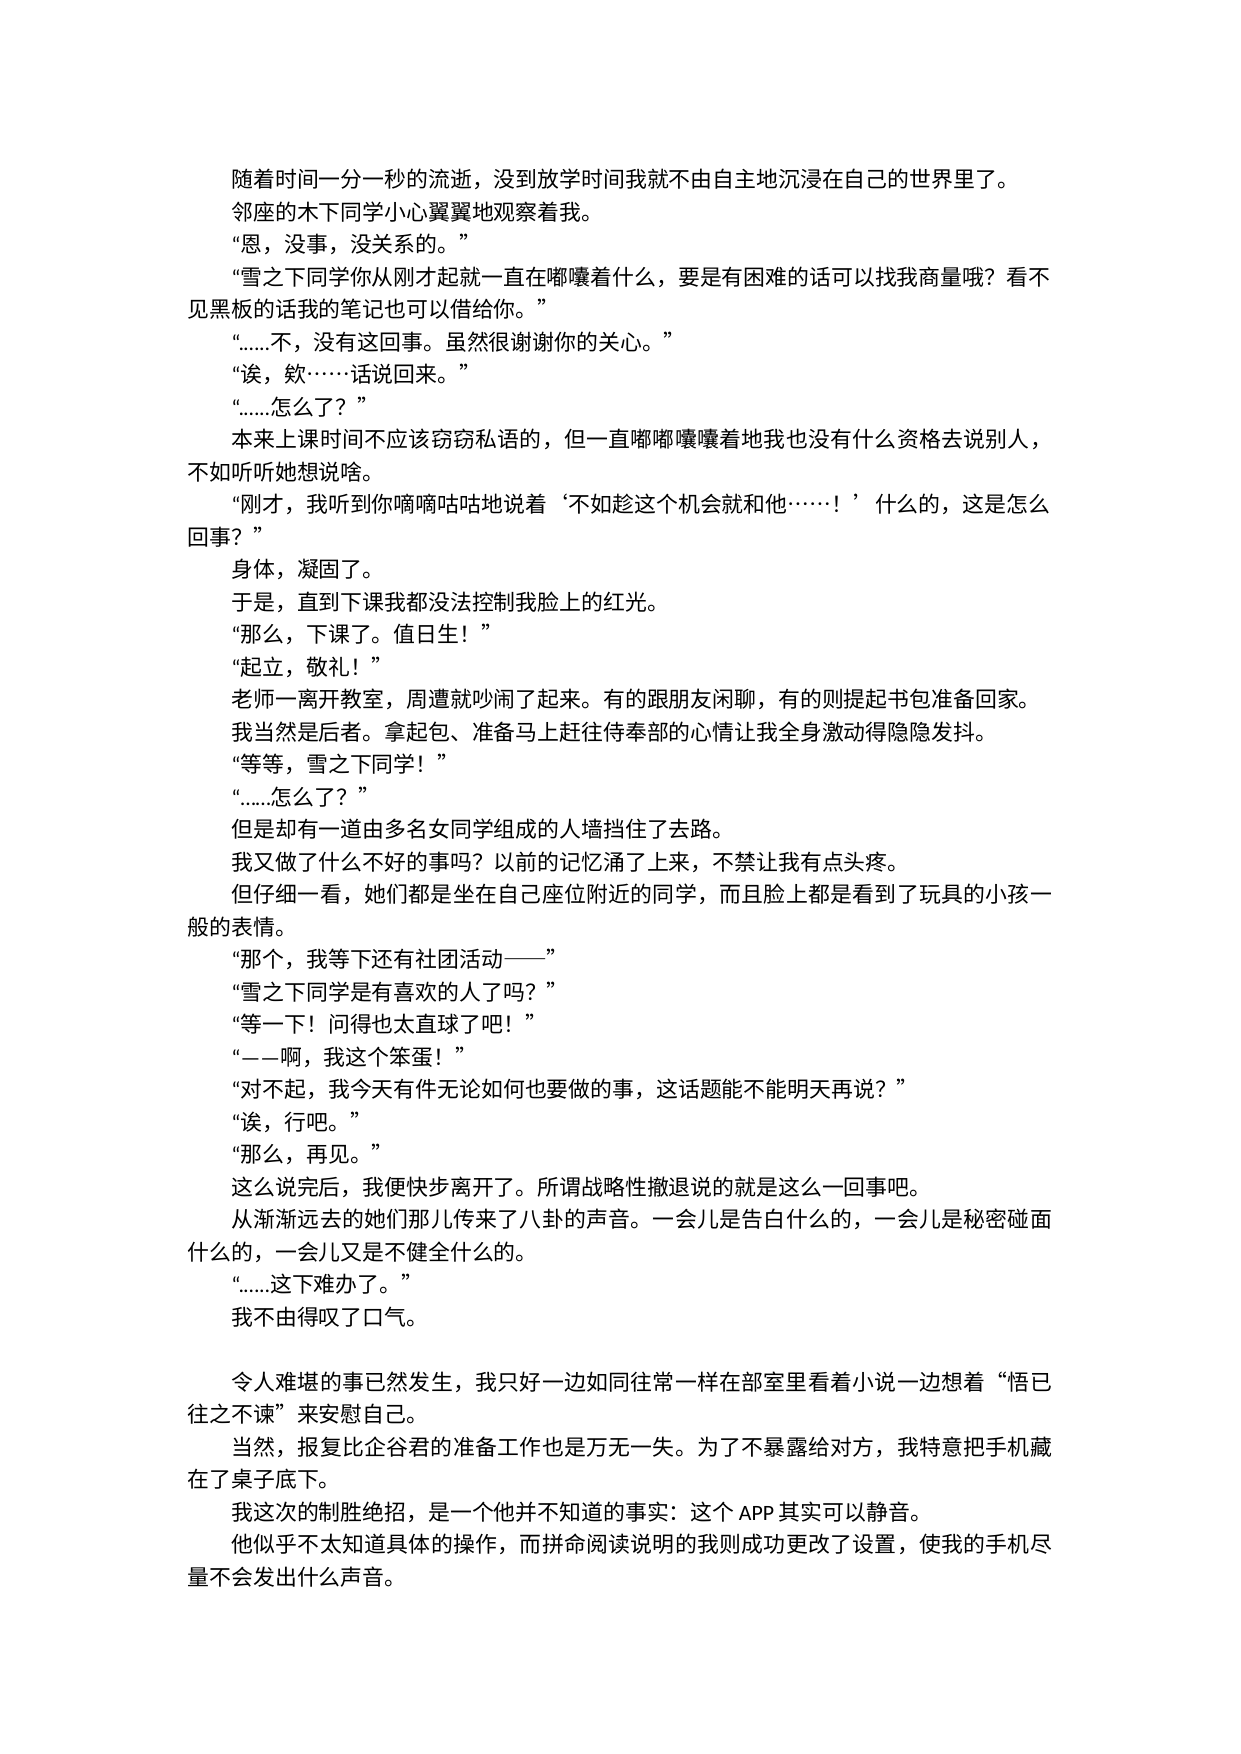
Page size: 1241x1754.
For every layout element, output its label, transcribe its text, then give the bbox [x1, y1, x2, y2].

text “刚才，我听到你嘀嘀咕咕地说着‘不如趁这个机会就和他……！’什么的，这是怎么回事？” [187, 487, 1053, 552]
text “雪之下同学是有喜欢的人了吗？” [187, 974, 1053, 1007]
text 他似乎不太知道具体的操作，而拼命阅读说明的我则成功更改了设置，使我的手机尽量不会发出什么声音。 [187, 1527, 1053, 1592]
text “.…..不，没有这回事。虽然很谢谢你的关心。” [187, 324, 1053, 357]
text “那么，下课了。值日生！” [187, 617, 1053, 649]
text “……怎么了？” [187, 779, 1053, 812]
text “那么，再见。” [187, 1137, 1053, 1169]
text “那个，我等下还有社团活动——” [187, 942, 1053, 974]
text 从渐渐远去的她们那儿传来了八卦的声音。一会儿是告白什么的，一会儿是秘密碰面什么的，一会儿又是不健全什么的。 [187, 1202, 1053, 1267]
text “等一下！问得也太直球了吧！” [187, 1007, 1053, 1039]
text 于是，直到下课我都没法控制我脸上的红光。 [187, 584, 1053, 617]
text 我当然是后者。拿起包、准备马上赶往侍奉部的心情让我全身激动得隐隐发抖。 [187, 714, 1053, 747]
text 我又做了什么不好的事吗？以前的记忆涌了上来，不禁让我有点头疼。 [187, 844, 1053, 877]
text “等等，雪之下同学！” [187, 747, 1053, 779]
text “诶，欸……话说回来。” [187, 357, 1053, 389]
text 但仔细一看，她们都是坐在自己座位附近的同学，而且脸上都是看到了玩具的小孩一般的表情。 [187, 877, 1053, 942]
text 本来上课时间不应该窃窃私语的，但一直嘟嘟囔囔着地我也没有什么资格去说别人，不如听听她想说啥。 [187, 422, 1053, 487]
text 邻座的木下同学小心翼翼地观察着我。 [187, 194, 1053, 227]
text “雪之下同学你从刚才起就一直在嘟囔着什么，要是有困难的话可以找我商量哦？看不见黑板的话我的笔记也可以借给你。” [187, 259, 1053, 324]
text “起立，敬礼！” [187, 649, 1053, 682]
text 但是却有一道由多名女同学组成的人墙挡住了去路。 [187, 812, 1053, 844]
text 老师一离开教室，周遭就吵闹了起来。有的跟朋友闲聊，有的则提起书包准备回家。 [187, 682, 1053, 714]
text 身体，凝固了。 [187, 552, 1053, 584]
text 当然，报复比企谷君的准备工作也是万无一失。为了不暴露给对方，我特意把手机藏在了桌子底下。 [187, 1429, 1053, 1494]
text “诶，行吧。” [187, 1104, 1053, 1137]
text “——啊，我这个笨蛋！” [187, 1039, 1053, 1072]
text 我这次的制胜绝招，是一个他并不知道的事实：这个APP其实可以静音。 [187, 1494, 1053, 1527]
text “.…..这下难办了。” [187, 1267, 1053, 1299]
text “.…..怎么了？” [187, 389, 1053, 422]
text 令人难堪的事已然发生，我只好一边如同往常一样在部室里看着小说一边想着“悟已往之不谏”来安慰自己。 [187, 1364, 1053, 1429]
text 这么说完后，我便快步离开了。所谓战略性撤退说的就是这么一回事吧。 [187, 1169, 1053, 1202]
text 我不由得叹了口气。 [187, 1299, 1053, 1332]
text “恩，没事，没关系的。” [187, 227, 1053, 259]
text 随着时间一分一秒的流逝，没到放学时间我就不由自主地沉浸在自己的世界里了。 [187, 162, 1053, 194]
text “对不起，我今天有件无论如何也要做的事，这话题能不能明天再说？” [187, 1072, 1053, 1104]
